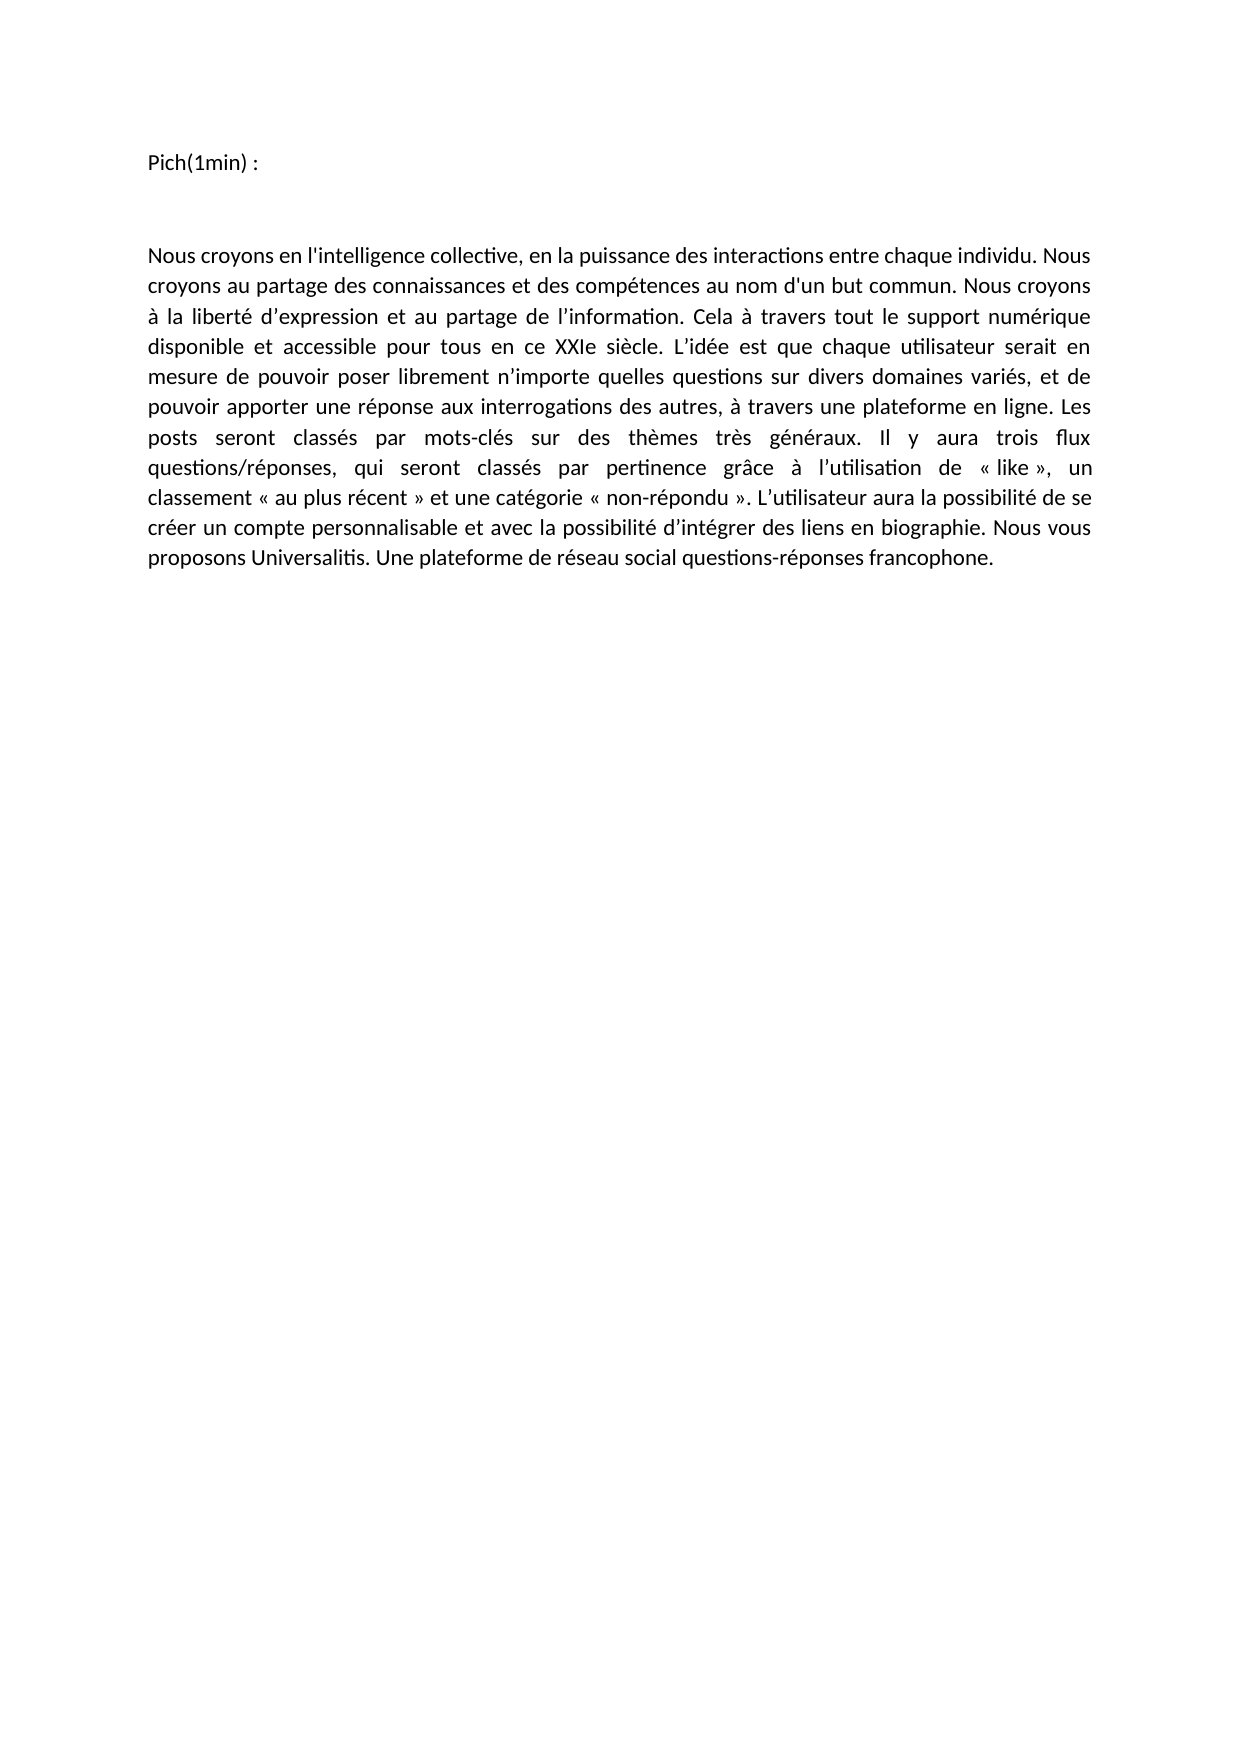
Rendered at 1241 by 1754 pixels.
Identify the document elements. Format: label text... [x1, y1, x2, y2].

text Nous croyons en l'intelligence collective, en la puissance des interactions entre chaque individu. Nous croyons au partage des connaissances et des compétences au nom d'un but commun. Nous croyons à la liberté d’expression et au partage de l’information. Cela à travers tout le support numérique disponible et accessible pour tous en ce XXIe siècle. L’idée est que chaque utilisateur serait en mesure de pouvoir poser librement n’importe quelles questions sur divers domaines variés, et de pouvoir apporter une réponse aux interrogations des autres, à travers une plateforme en ligne. Les posts seront classés par mots-clés sur des thèmes très généraux. Il y aura trois flux questions/réponses, qui seront classés par pertinence grâce à l’utilisation de « like », un classement « au plus récent » et une catégorie « non-répondu ». L’utilisateur aura la possibilité de se créer un compte personnalisable et avec la possibilité d’intégrer des liens en biographie. Nous vous proposons Universalitis. Une plateforme de réseau social questions-réponses francophone. [148, 241, 1093, 571]
text Pich(1min) : [148, 148, 1093, 176]
